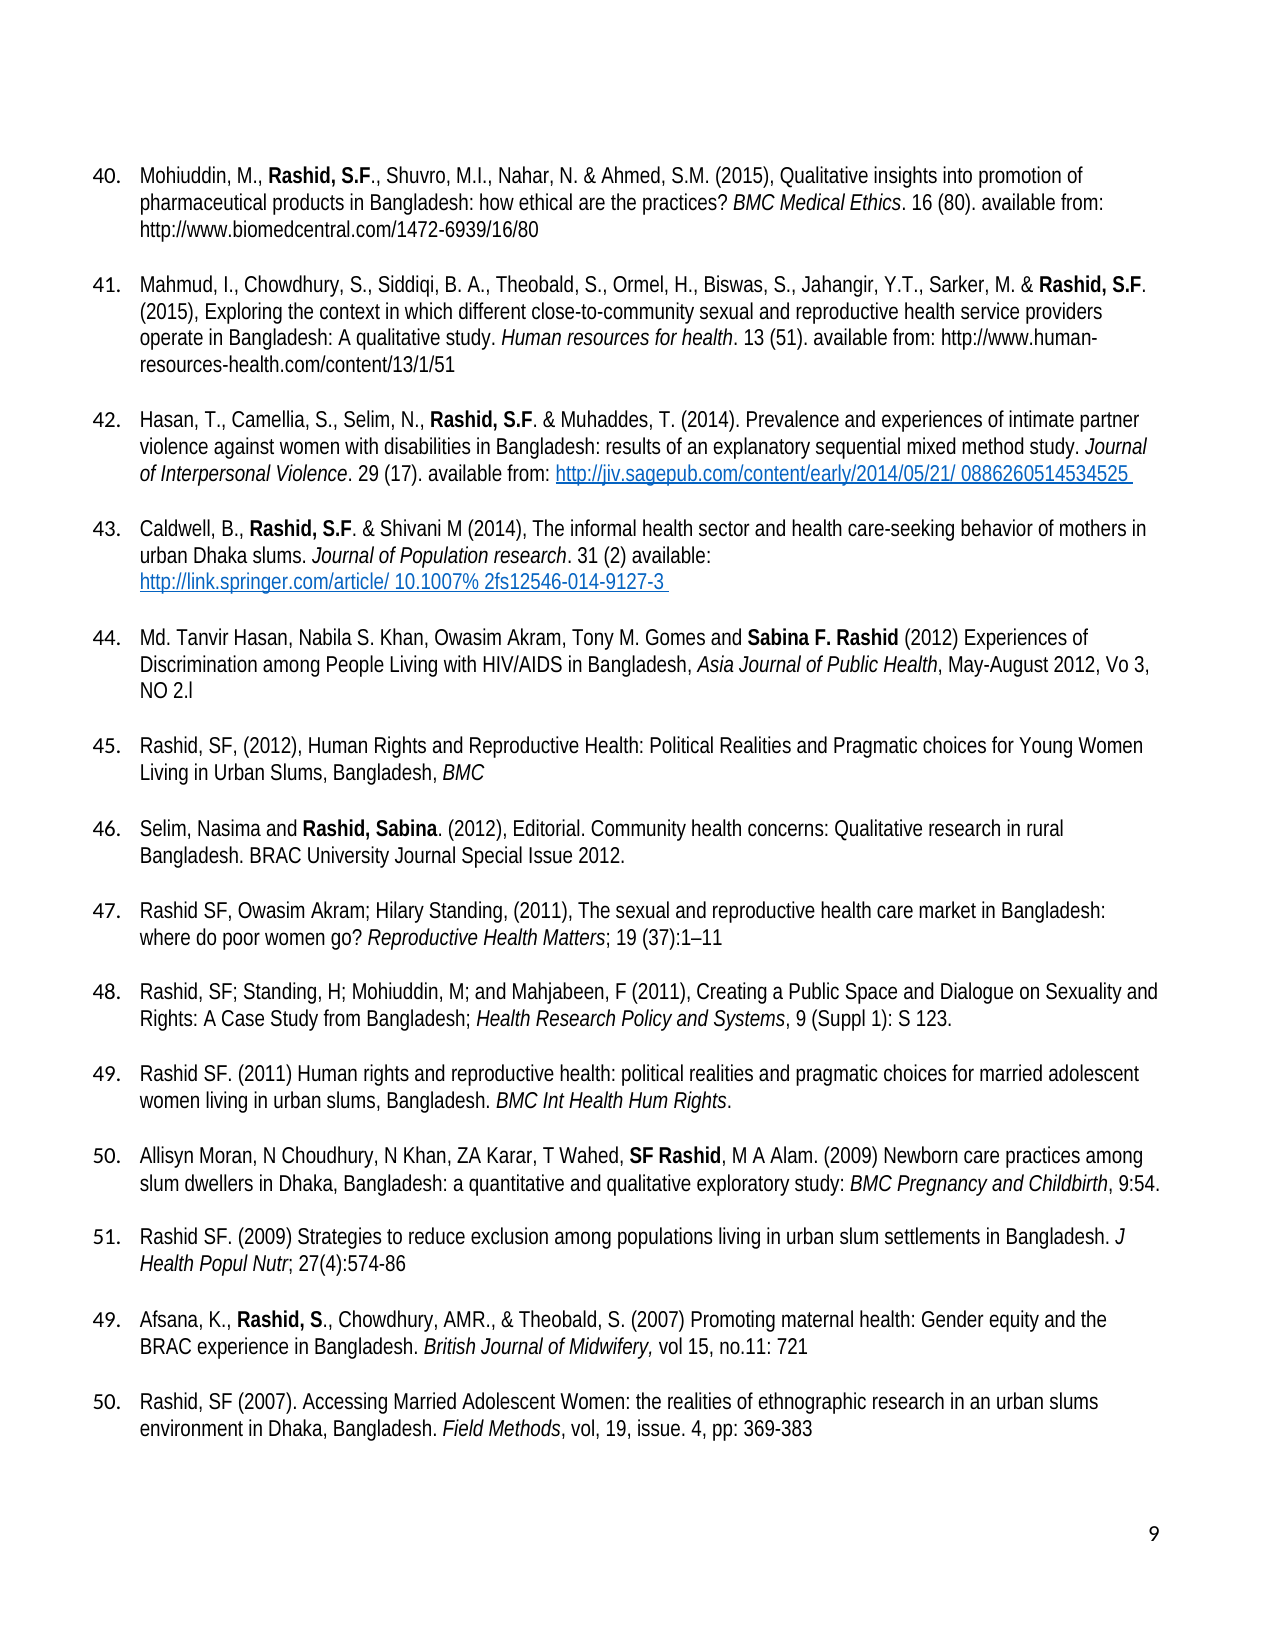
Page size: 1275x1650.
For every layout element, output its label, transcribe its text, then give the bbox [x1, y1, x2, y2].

list Rashid SF. (2011) Human rights and reproductive health: political realities and pragmatic choices for married adolescent women living in urban slums, Bangladesh. BMC Int Health Hum Rights. [92, 1059, 1160, 1114]
list Allisyn Moran, N Choudhury, N Khan, ZA Karar, T Wahed, SF Rashid, M A Alam. (2009) Newborn care practices among slum dwellers in Dhaka, Bangladesh: a quantitative and qualitative exploratory study: BMC Pregnancy and Childbirth, 9:54. [92, 1142, 1160, 1196]
list Hasan, T., Camellia, S., Selim, N., Rashid, S.F. & Muhaddes, T. (2014). Prevalence and experiences of intimate partner violence against women with disabilities in Bangladesh: results of an explanatory sequential mixed method study. Journal of Interpersonal Violence. 29 (17). available from: http://jiv.sagepub.com/content/early/2014/05/21/ 0886260514534525 [92, 405, 1160, 486]
list Md. Tanvir Hasan, Nabila S. Khan, Owasim Akram, Tony M. Gomes and Sabina F. Rashid (2012) Experiences of Discrimination among People Living with HIV/AIDS in Bangladesh, Asia Journal of Public Health, May-August 2012, Vo 3, NO 2.l [92, 623, 1160, 703]
list Rashid, SF (2007). Accessing Married Adolescent Women: the realities of ethnographic research in an urban slums environment in Dhaka, Bangladesh. Field Methods, vol, 19, issue. 4, pp: 369-383 [92, 1387, 1160, 1442]
list Rashid, SF; Standing, H; Mohiuddin, M; and Mahjabeen, F (2011), Creating a Public Space and Dialogue on Sexuality and Rights: A Case Study from Bangladesh; Health Research Policy and Systems, 9 (Suppl 1): S 123. [92, 977, 1160, 1031]
list Rashid SF. (2009) Strategies to reduce exclusion among populations living in urban slum settlements in Bangladesh. J Health Popul Nutr; 27(4):574-86 [92, 1222, 1160, 1277]
list Selim, Nasima and Rashid, Sabina. (2012), Editorial. Community health concerns: Qualitative research in rural Bangladesh. BRAC University Journal Special Issue 2012. [92, 814, 1160, 868]
list Afsana, K., Rashid, S., Chowdhury, AMR., & Theobald, S. (2007) Promoting maternal health: Gender equity and the BRAC experience in Bangladesh. British Journal of Midwifery, vol 15, no.11: 721 [92, 1305, 1160, 1359]
text http://link.springer.com/article/ 10.1007% 2fs12546-014-9127-3 [139, 568, 1160, 594]
list Caldwell, B., Rashid, S.F. & Shivani M (2014), The informal health sector and health care-seeking behavior of mothers in urban Dhaka slums. Journal of Population research. 31 (2) available: [92, 514, 1160, 568]
list Mahmud, I., Chowdhury, S., Siddiqi, B. A., Theobald, S., Ormel, H., Biswas, S., Jahangir, Y.T., Sarker, M. & Rashid, S.F. (2015), Exploring the context in which different close-to-community sexual and reproductive health service providers operate in Bangladesh: A qualitative study. Human resources for health. 13 (51). available from: http://www.human-resources-health.com/content/13/1/51 [92, 270, 1160, 377]
list Rashid, SF, (2012), Human Rights and Reproductive Health: Political Realities and Pragmatic choices for Young Women Living in Urban Slums, Bangladesh, BMC [92, 731, 1160, 786]
list Rashid SF, Owasim Akram; Hilary Standing, (2011), The sexual and reproductive health care market in Bangladesh: where do poor women go? Reproductive Health Matters; 19 (37):1–11 [92, 896, 1160, 951]
list Mohiuddin, M., Rashid, S.F., Shuvro, M.I., Nahar, N. & Ahmed, S.M. (2015), Qualitative insights into promotion of pharmaceutical products in Bangladesh: how ethical are the practices? BMC Medical Ethics. 16 (80). available from: http://www.biomedcentral.com/1472-6939/16/80 [92, 161, 1160, 242]
